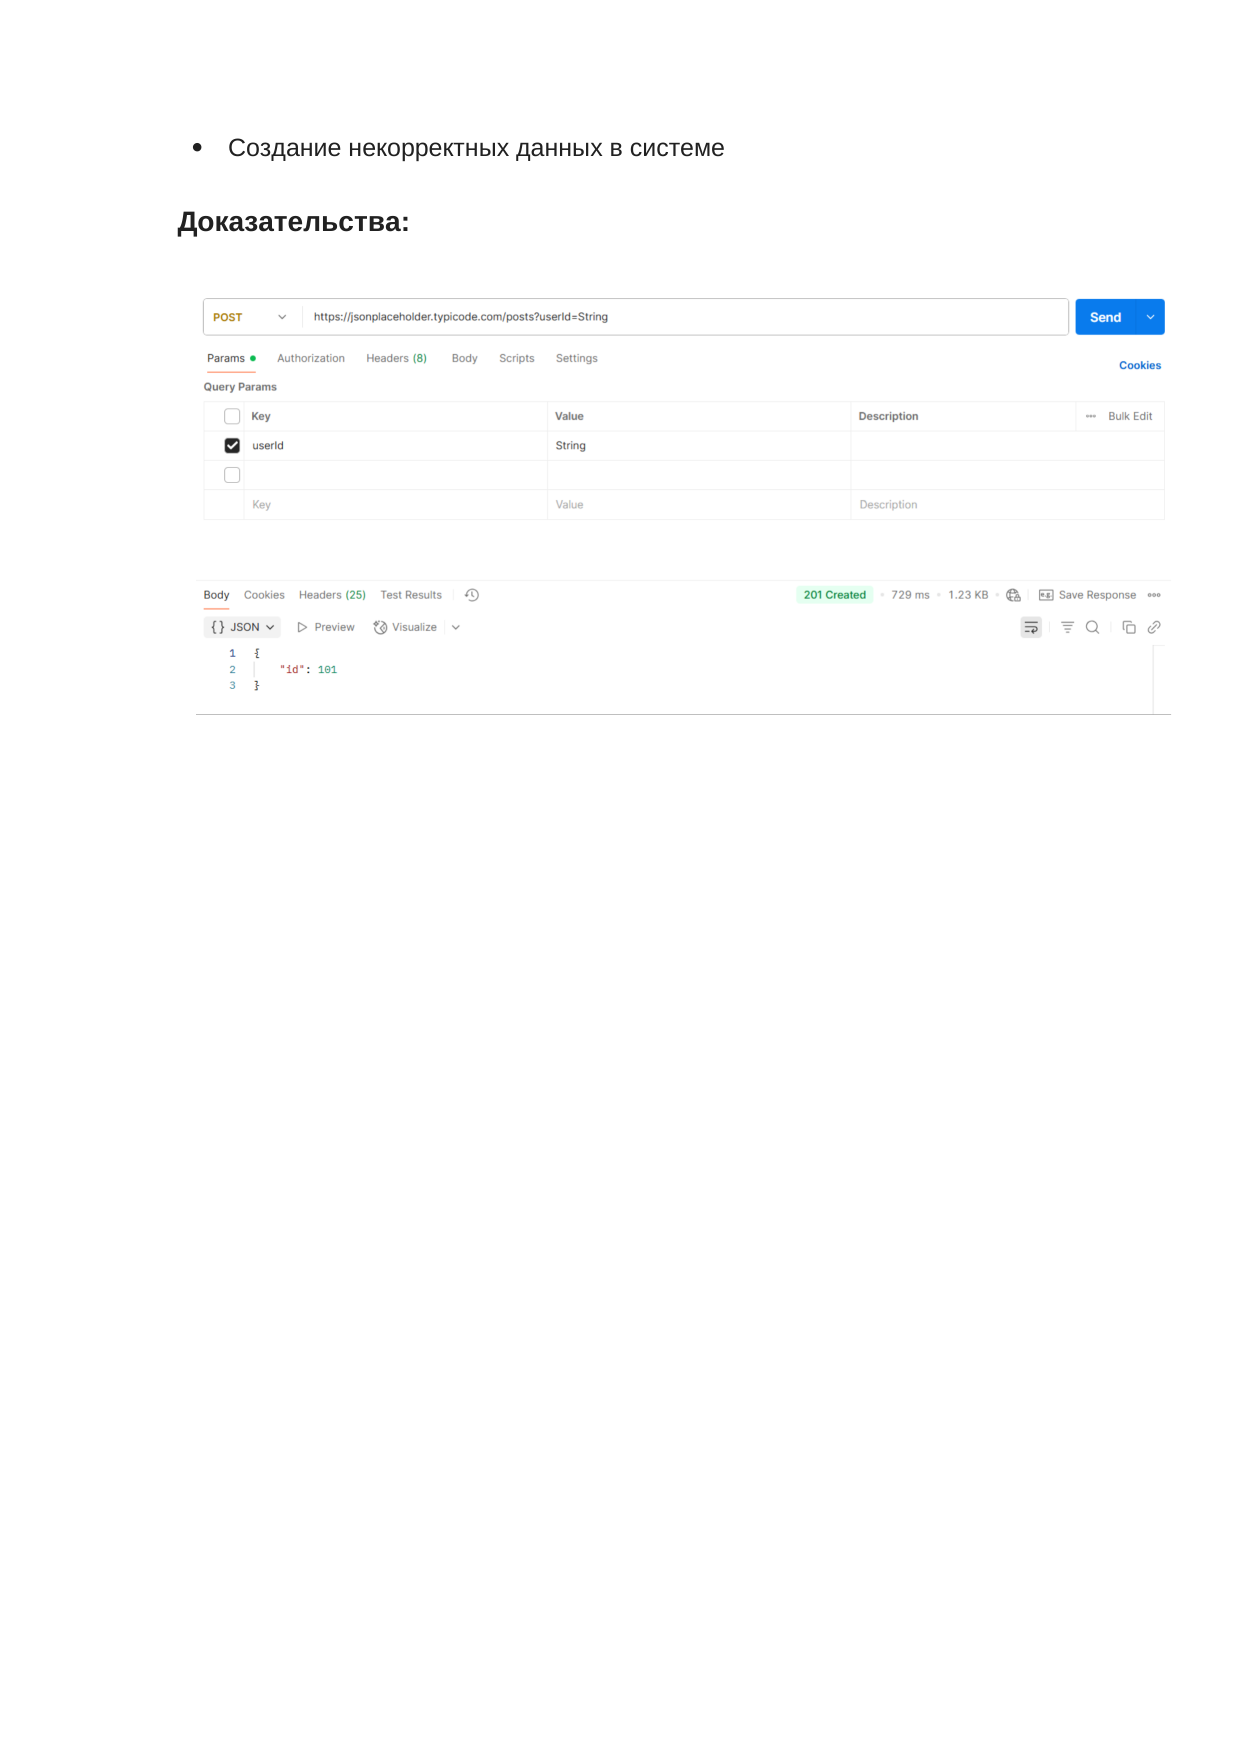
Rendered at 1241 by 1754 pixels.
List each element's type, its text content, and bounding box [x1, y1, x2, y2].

list Cоздание некорректных данных в системе [189, 118, 1152, 162]
subtitle Доказательства: [177, 193, 1152, 237]
picture [196, 287, 1172, 715]
